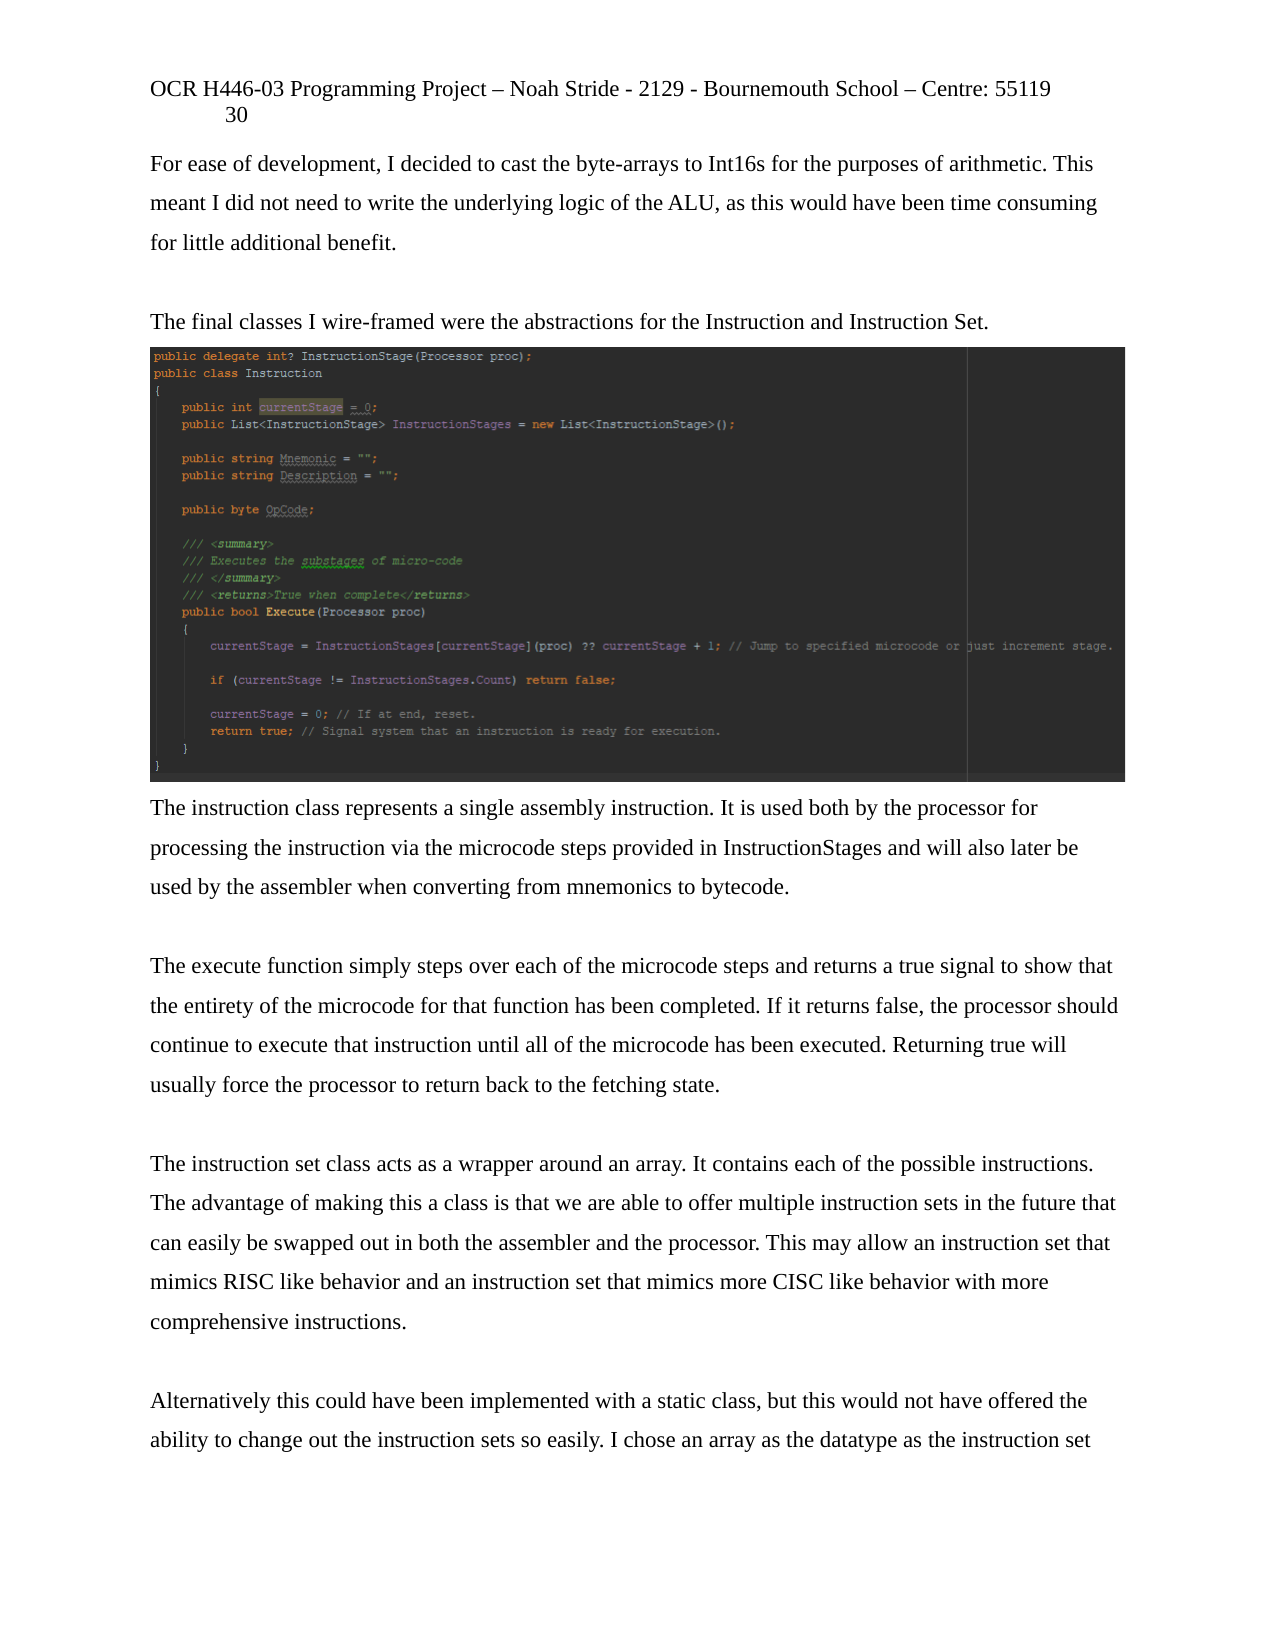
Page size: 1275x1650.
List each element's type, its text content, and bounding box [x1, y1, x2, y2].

text The final classes I wire-framed were the abstractions for the Instruction and Instruction Set. [150, 308, 1125, 334]
text The instruction class represents a single assembly instruction. It is used both by the processor for processing the instruction via the microcode steps provided in InstructionStages and will also later be used by the assembler when converting from mnemonics to bytecode. [150, 794, 1125, 900]
text The execute function simply steps over each of the microcode steps and returns a true signal to show that the entirety of the microcode for that function has been completed. If it returns false, the processor should continue to execute that instruction until all of the microcode has been executed. Returning true will usually force the processor to return back to the fetching state. [150, 952, 1125, 1097]
text For ease of development, I decided to cast the byte-arrays to Int16s for the purposes of arithmetic. This meant I did not need to write the underlying logic of the ALU, as this would have been time consuming for little additional benefit. [150, 150, 1125, 255]
picture [150, 347, 1125, 782]
text The instruction set class acts as a wrapper around an array. It contains each of the possible instructions. The advantage of making this a class is that we are able to offer multiple instruction sets in the future that can easily be swapped out in both the assembler and the processor. This may allow an instruction set that mimics RISC like behavior and an instruction set that mimics more CISC like behavior with more comprehensive instructions. [150, 1150, 1125, 1334]
